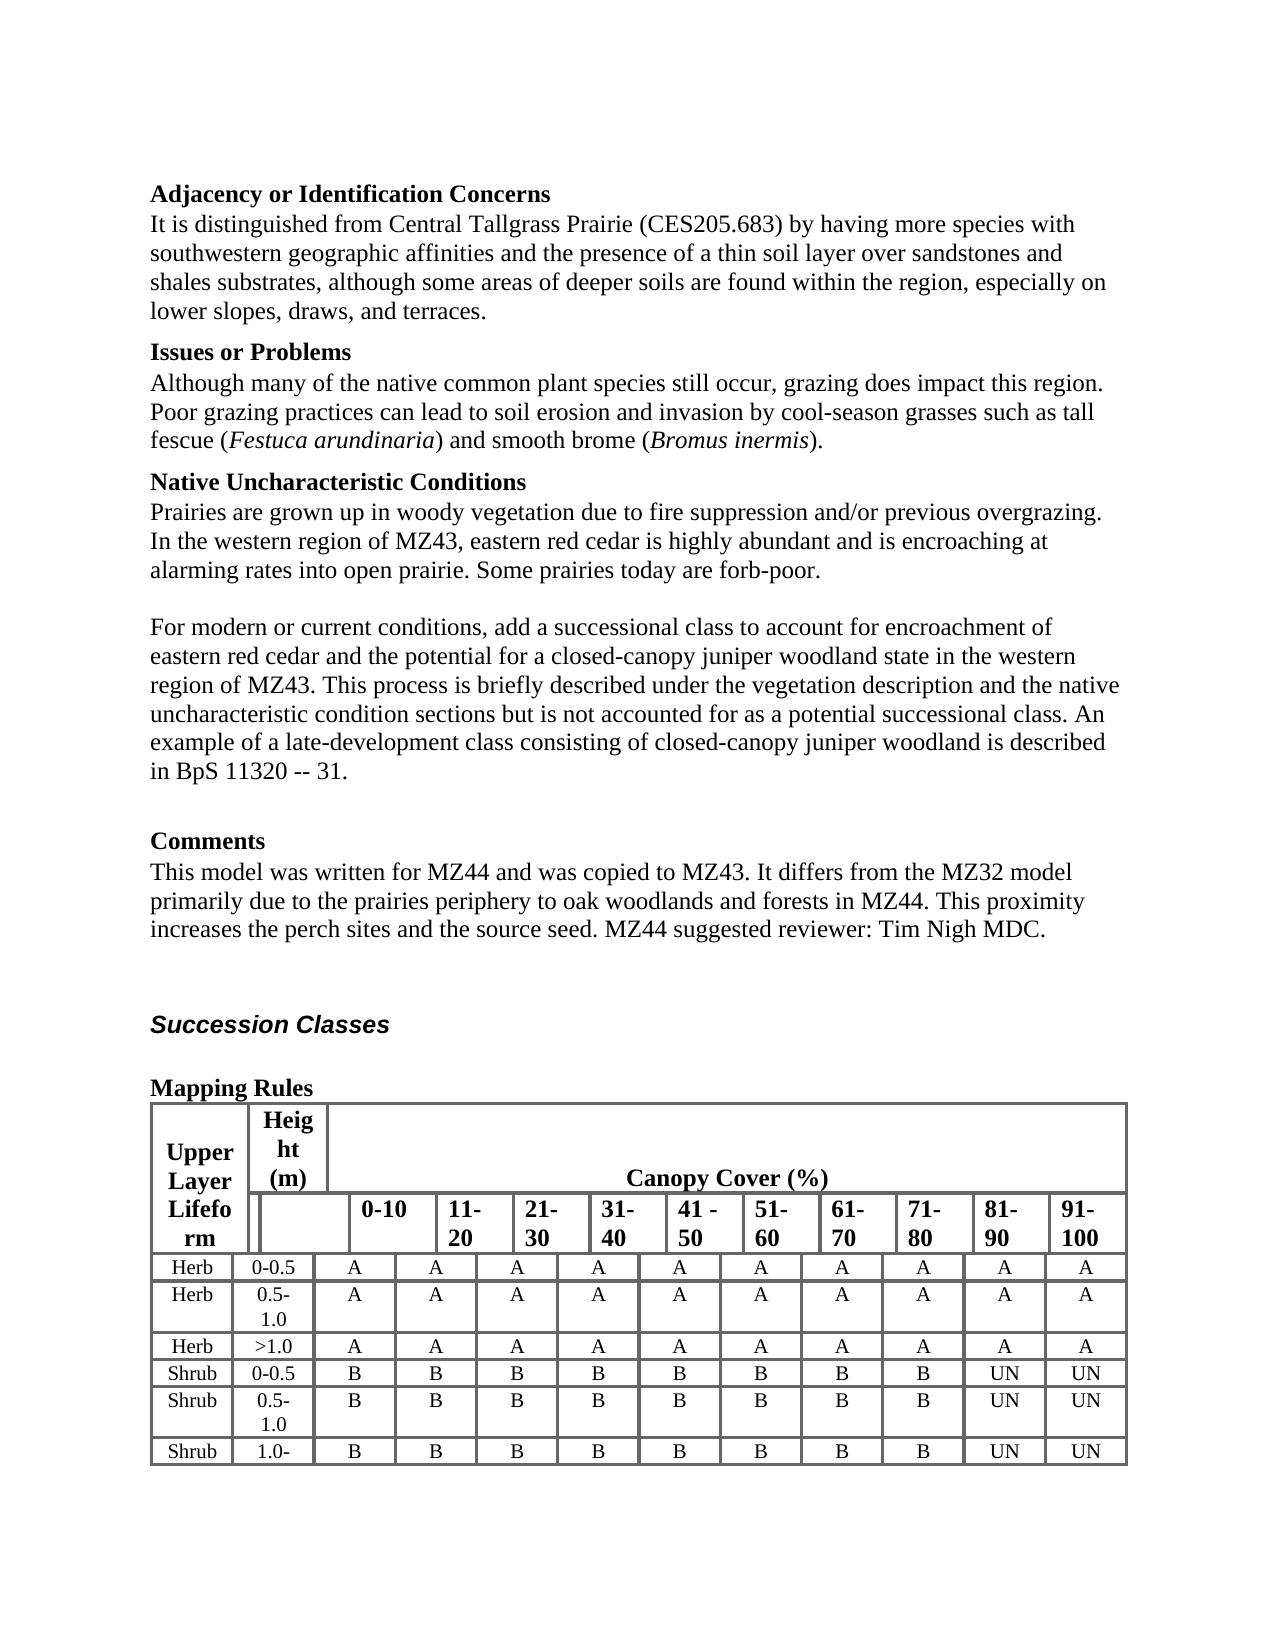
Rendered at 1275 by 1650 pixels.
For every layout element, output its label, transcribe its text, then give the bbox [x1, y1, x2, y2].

table_cell Shrub [153, 1439, 231, 1463]
table_cell A [316, 1255, 394, 1279]
table_cell 21-30 [515, 1195, 588, 1252]
table_cell B [884, 1361, 962, 1385]
table_cell A [478, 1283, 556, 1331]
table_cell B [641, 1361, 719, 1385]
table_cell A [397, 1334, 475, 1358]
table_cell A [641, 1334, 719, 1358]
table_cell A [803, 1255, 881, 1279]
text It is distinguished from Central Tallgrass Prairie (CES205.683) by having more species with southwestern geographic affinities and the presence of a thin soil layer over sandstones and shales substrates, although some areas of deeper soils are found within the region, especially on lower slopes, draws, and terraces. [150, 209, 1125, 324]
table_cell B [397, 1388, 475, 1436]
text Mapping Rules [150, 1073, 1125, 1102]
table_cell 11-20 [438, 1195, 512, 1252]
table_cell B [478, 1439, 556, 1463]
table_cell A [478, 1255, 556, 1279]
text This model was written for MZ44 and was copied to MZ43. It differs from the MZ32 model primarily due to the prairies periphery to oak woodlands and forests in MZ44. This proximity increases the perch sites and the source seed. MZ44 suggested reviewer: Tim Nigh MDC. [150, 857, 1125, 943]
table_cell B [316, 1439, 394, 1463]
table_cell B [316, 1361, 394, 1385]
table_cell UN [1047, 1439, 1125, 1463]
table_cell B [722, 1361, 800, 1385]
table_cell B [559, 1439, 637, 1463]
table_cell B [478, 1388, 556, 1436]
text Succession Classes [150, 1009, 1125, 1038]
table_cell 0-0.5 [234, 1361, 312, 1385]
table_cell A [884, 1283, 962, 1331]
table_cell 0-0.5 [234, 1255, 312, 1279]
table_cell B [559, 1361, 637, 1385]
text Prairies are grown up in woody vegetation due to fire suppression and/or previous overgrazing. In the western region of MZ43, eastern red cedar is highly abundant and is encroaching at alarming rates into open prairie. Some prairies today are forb-poor. [150, 497, 1125, 584]
table_cell A [559, 1334, 637, 1358]
table_header Canopy Cover (%) [329, 1105, 1125, 1191]
table_cell 51-60 [745, 1195, 818, 1252]
table_header Upper Layer Lifeform [153, 1105, 247, 1252]
table_cell A [722, 1283, 800, 1331]
table_cell B [803, 1361, 881, 1385]
table_cell A [803, 1283, 881, 1331]
text Adjacency or Identification Concerns [150, 179, 1125, 207]
table_cell Herb [153, 1283, 231, 1331]
table_cell UN [1047, 1388, 1125, 1436]
table_cell 31-40 [592, 1195, 665, 1252]
table_cell A [1047, 1255, 1125, 1279]
table_cell B [884, 1439, 962, 1463]
table_cell UN [966, 1361, 1044, 1385]
table_cell B [884, 1388, 962, 1436]
table_cell B [559, 1388, 637, 1436]
table_cell A [966, 1283, 1044, 1331]
table_cell B [641, 1388, 719, 1436]
table_cell A [641, 1255, 719, 1279]
table_cell A [1047, 1334, 1125, 1358]
table_cell B [722, 1439, 800, 1463]
table_cell A [559, 1255, 637, 1279]
table_cell B [397, 1361, 475, 1385]
table_cell A [884, 1255, 962, 1279]
table_cell A [803, 1334, 881, 1358]
table_cell 1.0-3.0 [234, 1439, 312, 1463]
table_cell A [316, 1283, 394, 1331]
table_header Height (m) [250, 1105, 326, 1191]
text Issues or Problems [150, 337, 1125, 366]
text For modern or current conditions, add a successional class to account for encroachment of eastern red cedar and the potential for a closed-canopy juniper woodland state in the western region of MZ43. This process is briefly described under the vegetation description and the native uncharacteristic condition sections but is not accounted for as a potential successional class. An example of a late-development class consisting of closed-canopy juniper woodland is described in BpS 11320 -- 31. [150, 612, 1125, 785]
table_cell B [641, 1439, 719, 1463]
table_cell A [722, 1255, 800, 1279]
table_cell 71-80 [898, 1195, 972, 1252]
table_cell B [478, 1361, 556, 1385]
table_cell A [559, 1283, 637, 1331]
table_cell B [803, 1388, 881, 1436]
table_cell 0.5-1.0 [234, 1388, 312, 1436]
table_cell Herb [153, 1255, 231, 1279]
table_cell UN [966, 1439, 1044, 1463]
text Native Uncharacteristic Conditions [150, 467, 1125, 495]
table_cell B [397, 1439, 475, 1463]
table_cell Herb [153, 1334, 231, 1358]
table_cell 41 - 50 [668, 1195, 742, 1252]
table_cell 61-70 [822, 1195, 895, 1252]
table_cell A [478, 1334, 556, 1358]
table_cell A [397, 1255, 475, 1279]
text Comments [150, 826, 1125, 855]
table_cell A [722, 1334, 800, 1358]
table_cell UN [1047, 1361, 1125, 1385]
table_cell Shrub [153, 1388, 231, 1436]
table_cell 81-90 [975, 1195, 1048, 1252]
text Although many of the native common plant species still occur, grazing does impact this region. Poor grazing practices can lead to soil erosion and invasion by cool-season grasses such as tall fescue (Festuca arundinaria) and smooth brome (Bromus inermis). [150, 368, 1125, 454]
table_cell 0.5-1.0 [234, 1283, 312, 1331]
table_cell B [316, 1388, 394, 1436]
table_cell UN [966, 1388, 1044, 1436]
table_cell A [316, 1334, 394, 1358]
table_cell 91-100 [1051, 1195, 1125, 1252]
table_cell Shrub [153, 1361, 231, 1385]
table_cell A [397, 1283, 475, 1331]
table_cell A [966, 1334, 1044, 1358]
table_cell A [884, 1334, 962, 1358]
table_cell >1.0 [234, 1334, 312, 1358]
table_cell A [966, 1255, 1044, 1279]
table_cell 0-10 [351, 1195, 435, 1252]
table_cell A [1047, 1283, 1125, 1331]
table_cell A [641, 1283, 719, 1331]
table_cell B [722, 1388, 800, 1436]
table_cell B [803, 1439, 881, 1463]
